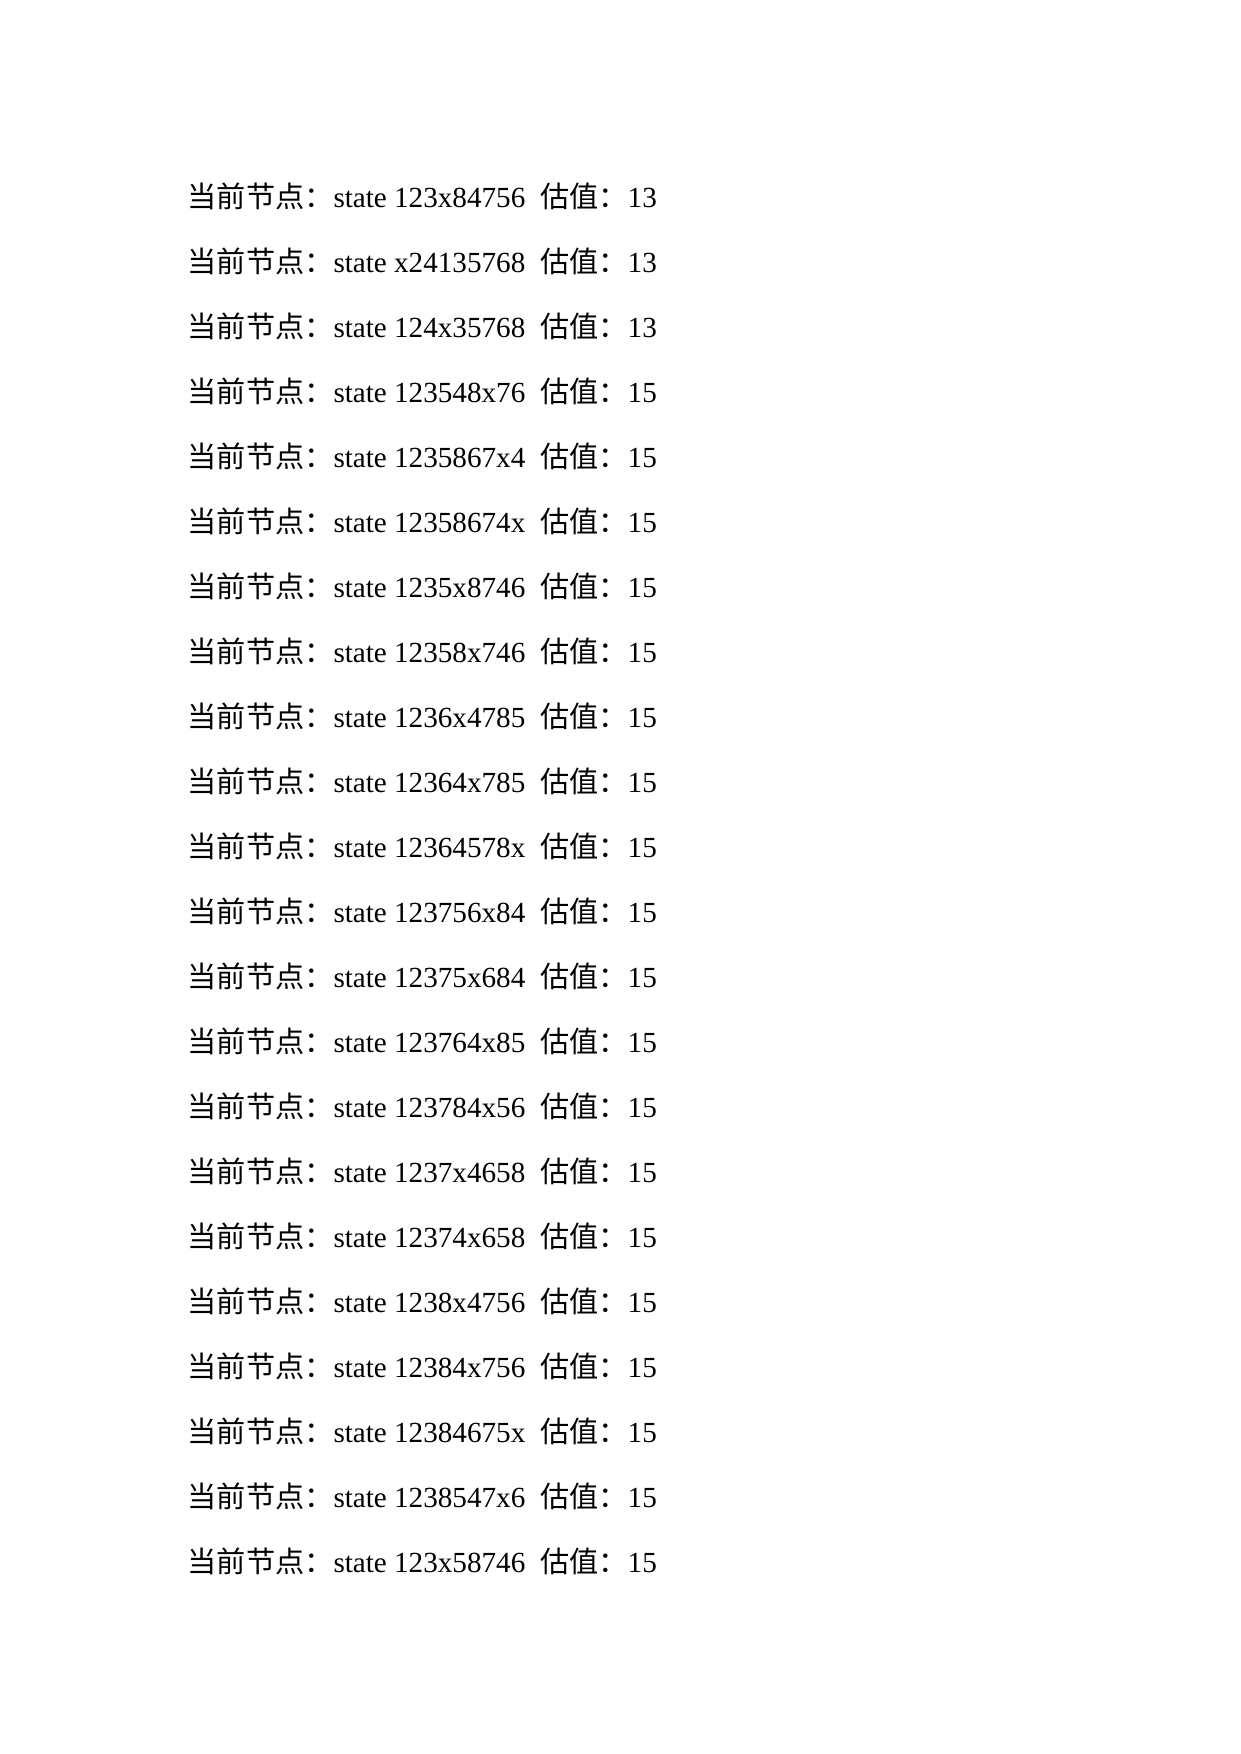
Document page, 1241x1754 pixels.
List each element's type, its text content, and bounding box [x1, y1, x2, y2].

text 当前节点：state 123x84756 估值：13 [187, 162, 1053, 227]
text 当前节点：state 12364578x 估值：15 [187, 812, 1053, 877]
text 当前节点：state 123784x56 估值：15 [187, 1072, 1053, 1137]
text 当前节点：state 12384675x 估值：15 [187, 1397, 1053, 1462]
text 当前节点：state 123548x76 估值：15 [187, 357, 1053, 422]
text 当前节点：state 12358674x 估值：15 [187, 487, 1053, 552]
text 当前节点：state 1237x4658 估值：15 [187, 1137, 1053, 1202]
text 当前节点：state 1236x4785 估值：15 [187, 682, 1053, 747]
text 当前节点：state 123756x84 估值：15 [187, 877, 1053, 942]
text 当前节点：state 123x58746 估值：15 [187, 1527, 1053, 1592]
text 当前节点：state 1235x8746 估值：15 [187, 552, 1053, 617]
text 当前节点：state 124x35768 估值：13 [187, 292, 1053, 357]
text 当前节点：state 1238547x6 估值：15 [187, 1462, 1053, 1527]
text 当前节点：state 1238x4756 估值：15 [187, 1267, 1053, 1332]
text 当前节点：state 12374x658 估值：15 [187, 1202, 1053, 1267]
text 当前节点：state 1235867x4 估值：15 [187, 422, 1053, 487]
text 当前节点：state 123764x85 估值：15 [187, 1007, 1053, 1072]
text 当前节点：state 12364x785 估值：15 [187, 747, 1053, 812]
text 当前节点：state 12384x756 估值：15 [187, 1332, 1053, 1397]
text 当前节点：state 12375x684 估值：15 [187, 942, 1053, 1007]
text 当前节点：state x24135768 估值：13 [187, 227, 1053, 292]
text 当前节点：state 12358x746 估值：15 [187, 617, 1053, 682]
